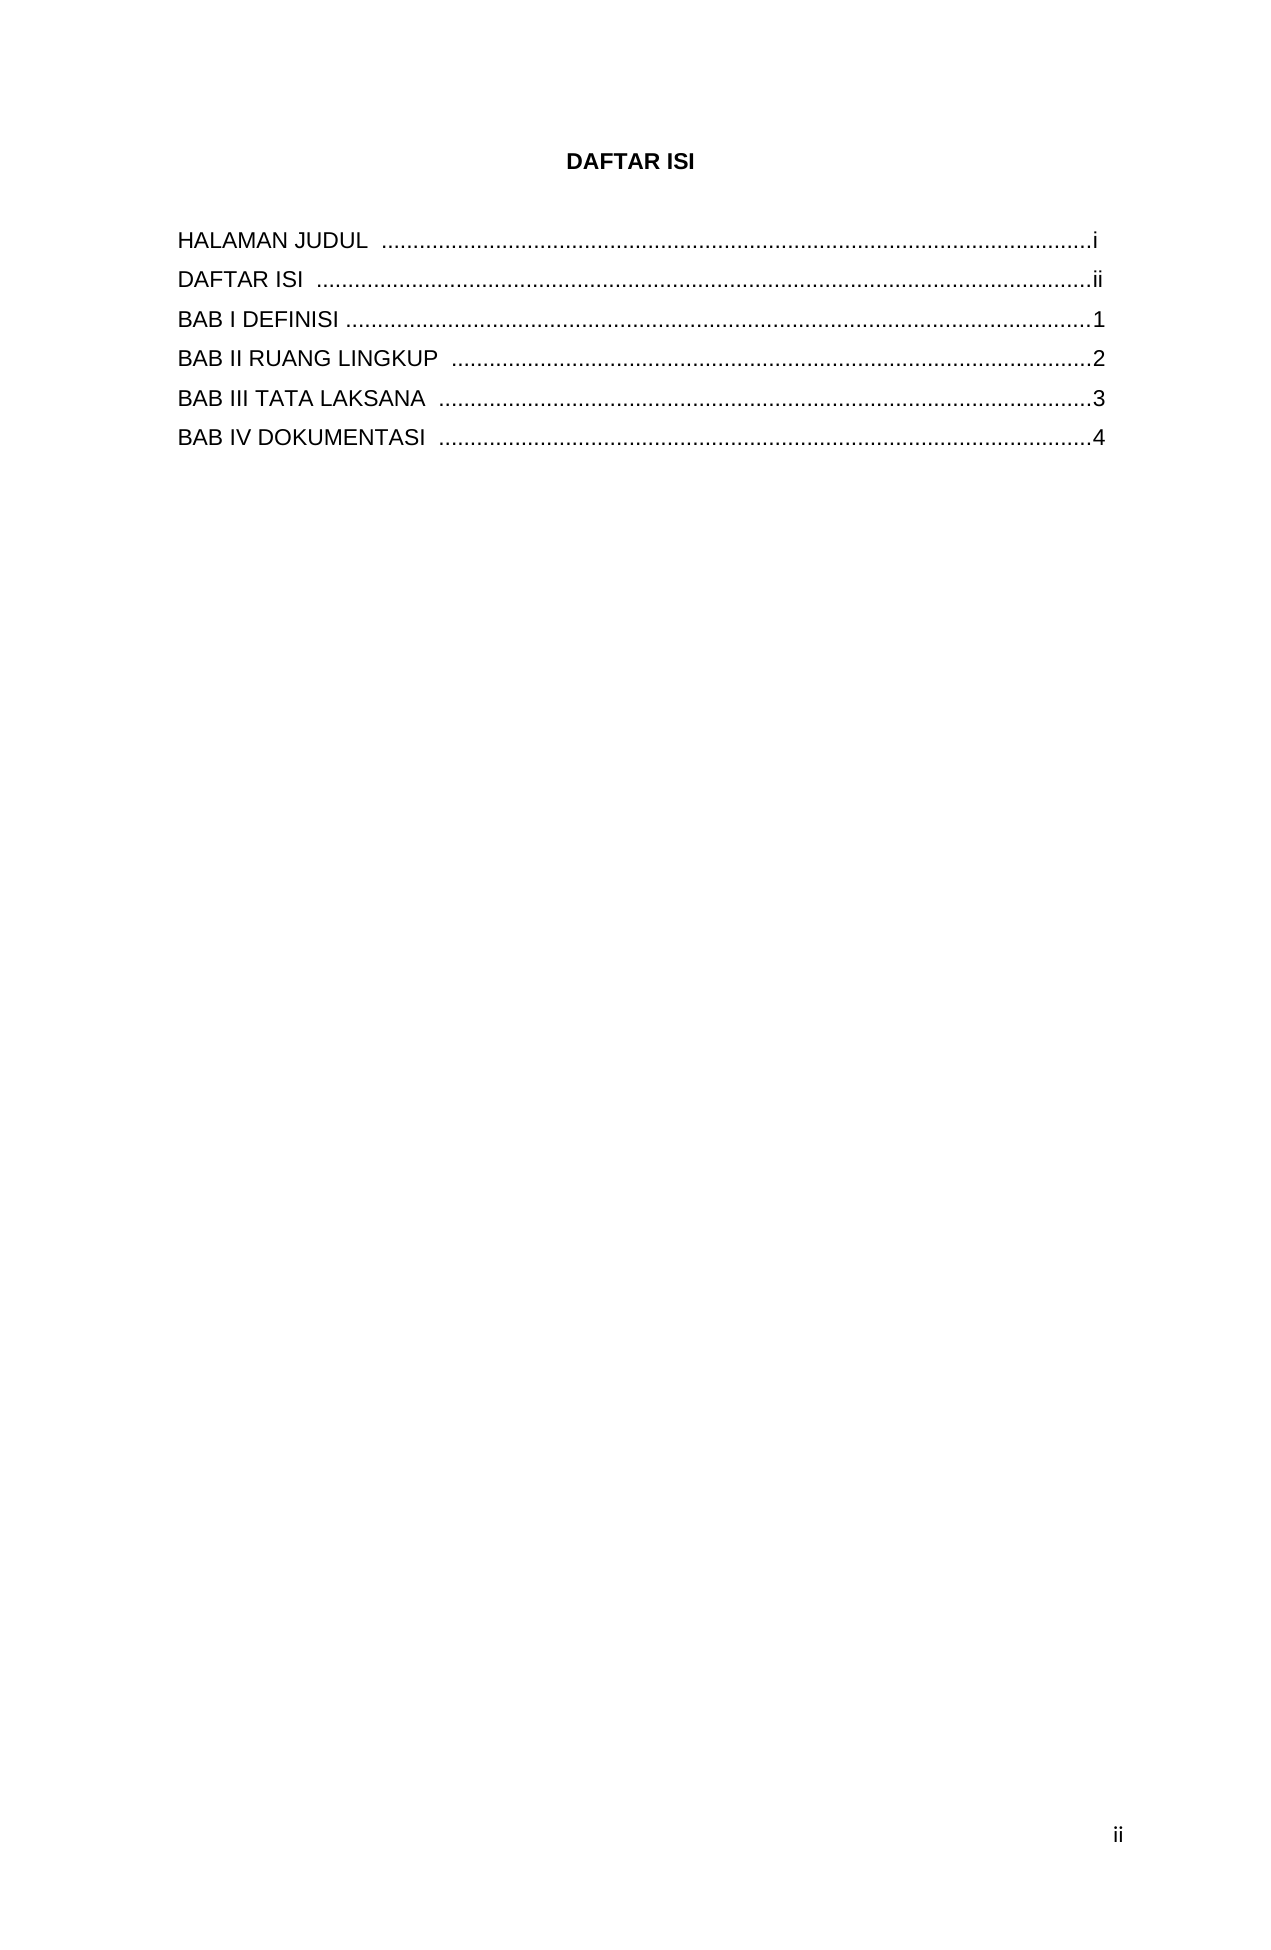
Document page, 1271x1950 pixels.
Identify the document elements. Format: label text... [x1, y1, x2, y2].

text DAFTAR ISI ii [177, 266, 1128, 292]
text HALAMAN JUDUL i [177, 227, 1128, 253]
text BAB II RUANG LINGKUP 2 [177, 345, 1128, 371]
text DAFTAR ISI [177, 148, 1084, 174]
text BAB III TATA LAKSANA 3 [177, 384, 1128, 411]
text BAB I DEFINISI 1 [177, 306, 1128, 332]
text BAB IV DOKUMENTASI 4 [177, 424, 1128, 450]
